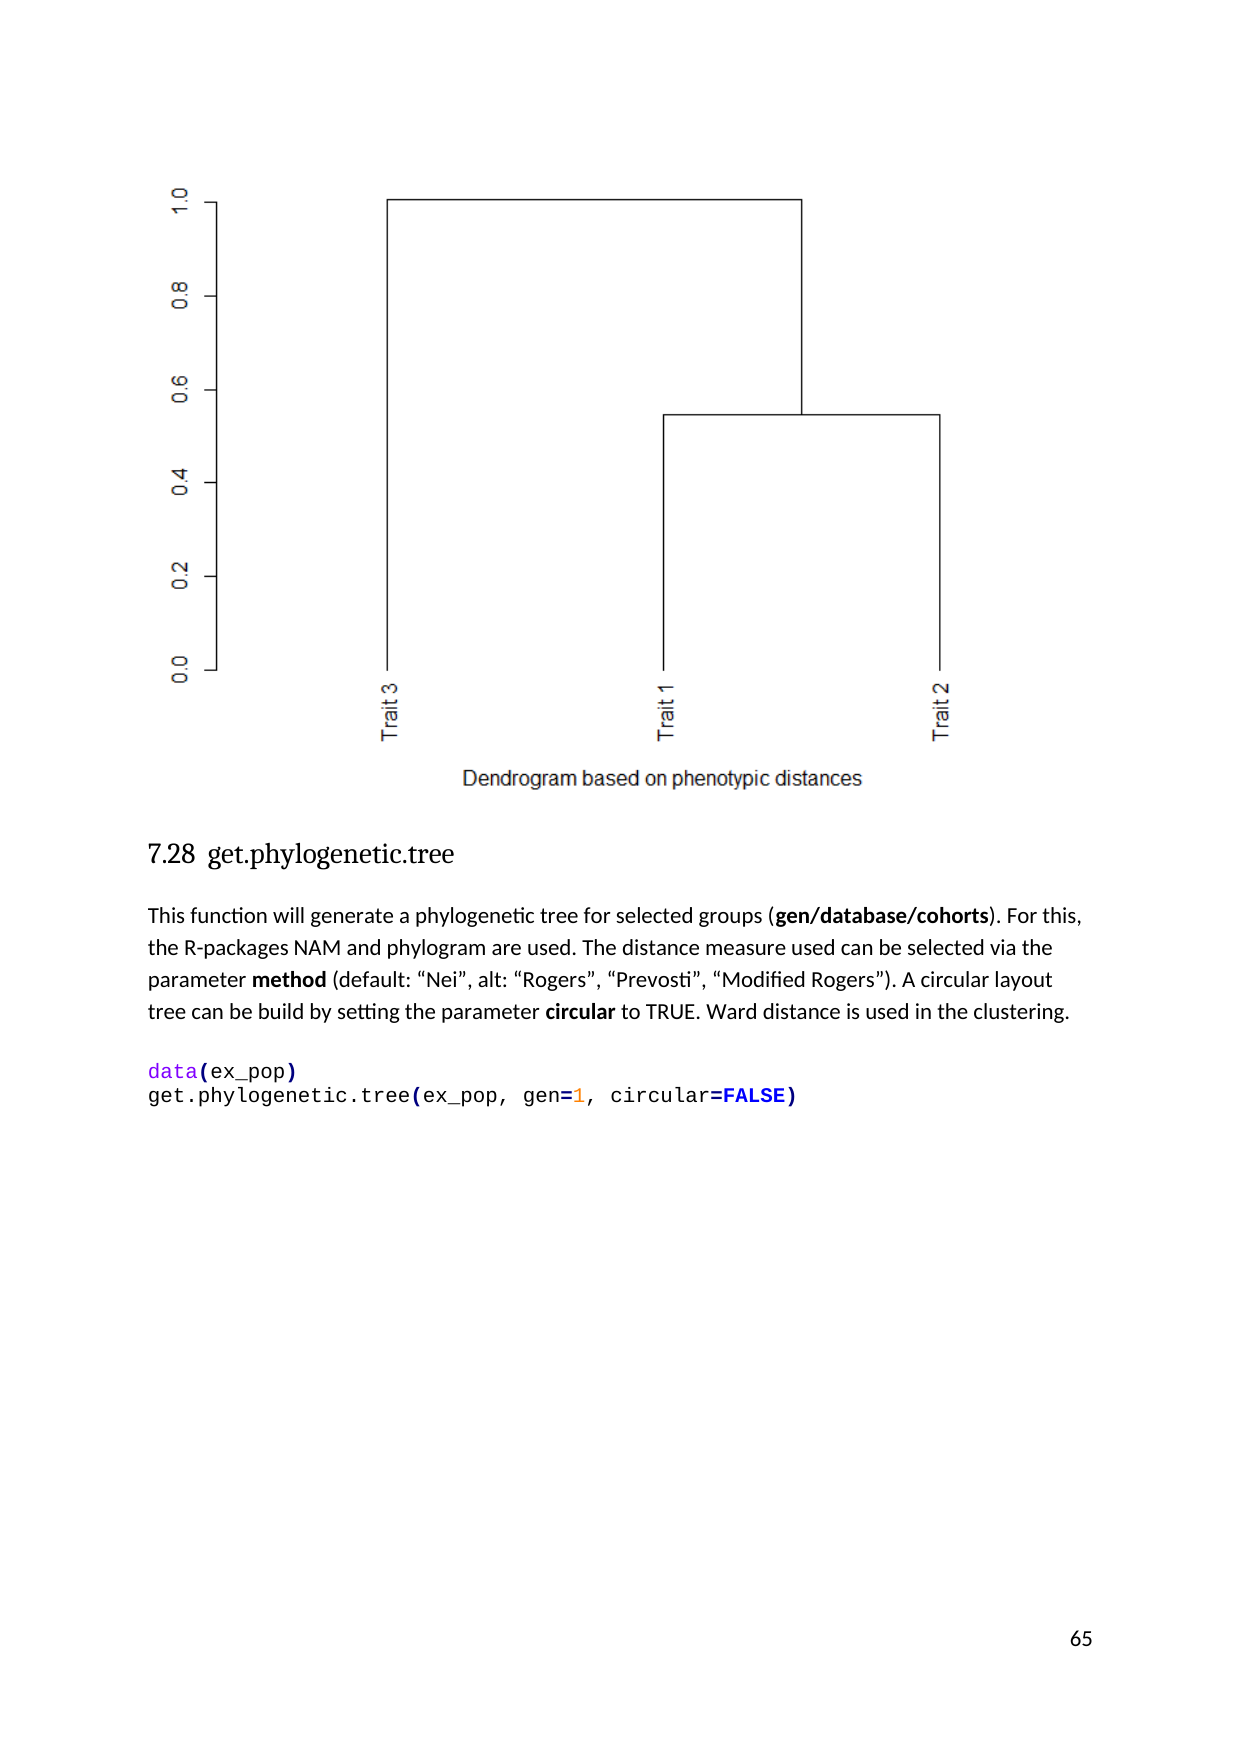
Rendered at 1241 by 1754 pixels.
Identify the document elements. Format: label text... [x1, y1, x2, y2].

text data(ex_pop) [148, 1061, 1093, 1085]
text This function will generate a phylogenetic tree for selected groups (gen/database/cohorts). For this, the R-packages NAM and phylogram are used. The distance measure used can be selected via the parameter method (default: “Nei”, alt: “Rogers”, “Prevosti”, “Modified Rogers”). A circular layout tree can be build by setting the parameter circular to TRUE. Ward distance is used in the clustering. [148, 901, 1093, 1025]
picture [147, 147, 1024, 804]
text get.phylogenetic.tree(ex_pop, gen=1, circular=FALSE) [148, 1085, 1093, 1109]
subtitle get.phylogenetic.tree [148, 837, 1093, 871]
